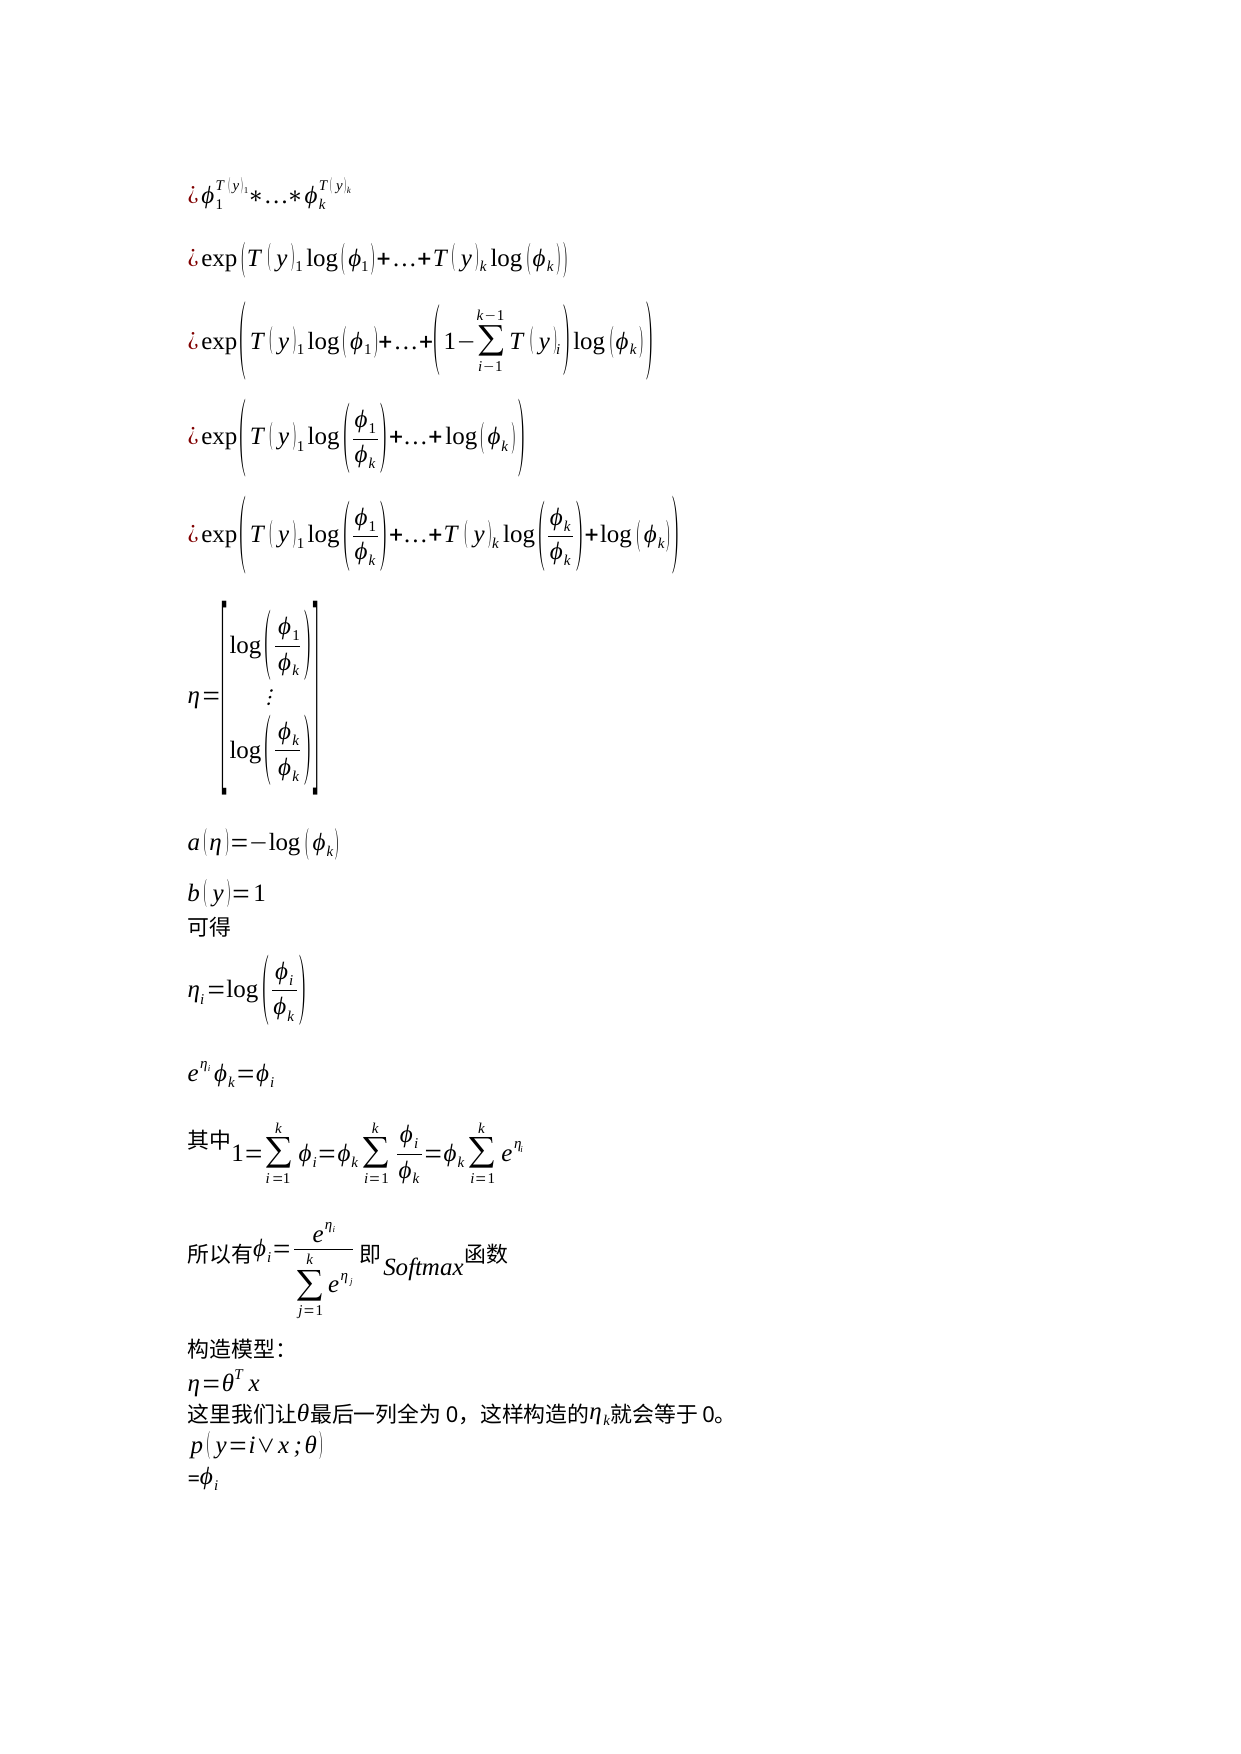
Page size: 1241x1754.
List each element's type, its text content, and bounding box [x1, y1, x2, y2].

text 其中 [187, 1104, 1053, 1202]
text 所以有 即函数 [187, 1202, 1053, 1332]
text 可得 [187, 909, 1053, 942]
text 这里我们让最后一列全为0，这样构造的就会等于0。 [187, 1397, 1053, 1429]
text 构造模型： [187, 1332, 1053, 1364]
text = [187, 1462, 1053, 1494]
